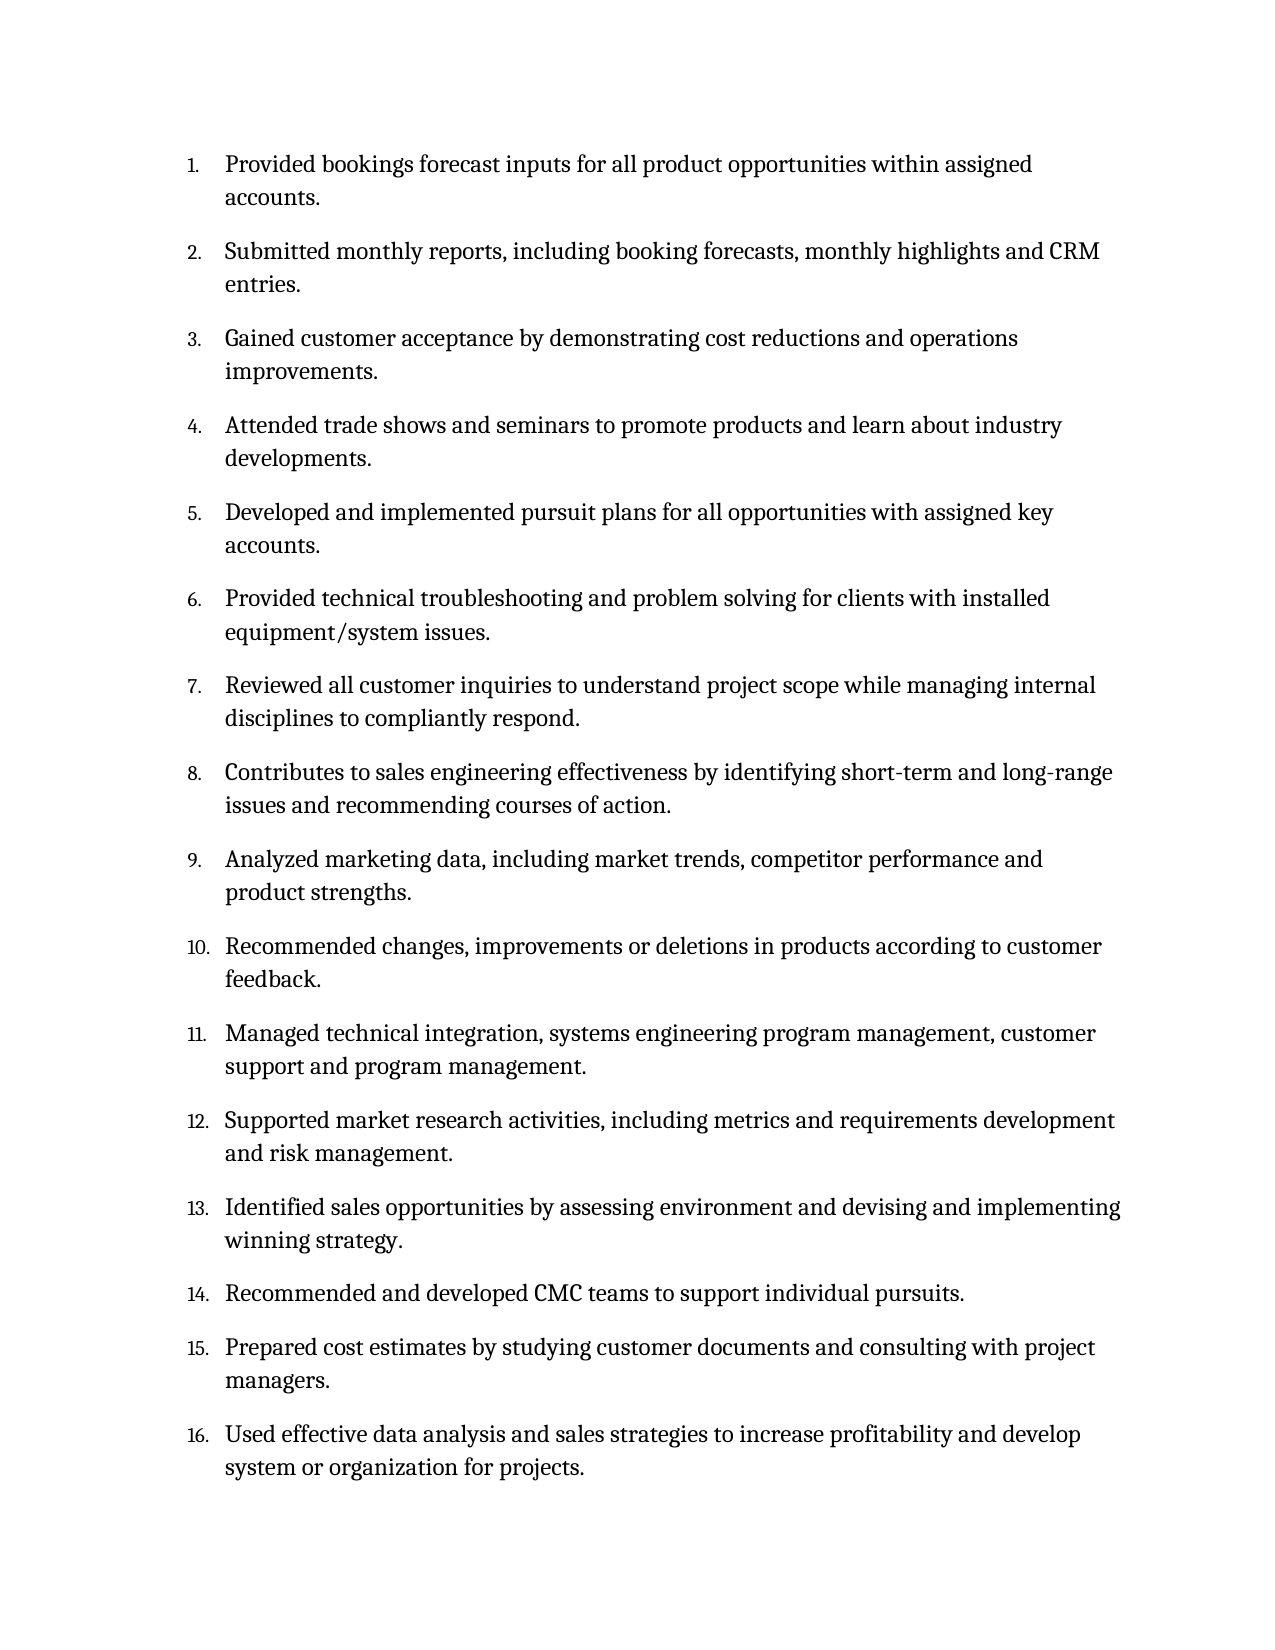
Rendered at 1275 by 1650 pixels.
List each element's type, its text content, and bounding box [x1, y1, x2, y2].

list Prepared cost estimates by studying customer documents and consulting with project managers. [187, 1333, 1125, 1395]
list Developed and implemented pursuit plans for all opportunities with assigned key accounts. [187, 497, 1125, 559]
list Recommended and developed CMC teams to support individual pursuits. [187, 1279, 1125, 1308]
list Provided bookings forecast inputs for all product opportunities within assigned accounts. [187, 150, 1125, 212]
list Contributes to sales engineering effectiveness by identifying short-term and long-range issues and recommending courses of action. [187, 758, 1125, 820]
list Gained customer acceptance by demonstrating cost reductions and operations improvements. [187, 324, 1125, 386]
list Recommended changes, improvements or deletions in products according to customer feedback. [187, 932, 1125, 994]
list Provided technical troubleshooting and problem solving for clients with installed equipment/system issues. [187, 584, 1125, 646]
list Used effective data analysis and sales strategies to increase profitability and develop system or organization for projects. [187, 1420, 1125, 1482]
list Identified sales opportunities by assessing environment and devising and implementing winning strategy. [187, 1192, 1125, 1254]
list Managed technical integration, systems engineering program management, customer support and program management. [187, 1019, 1125, 1081]
list Analyzed marketing data, including market trends, competitor performance and product strengths. [187, 845, 1125, 907]
list Attended trade shows and seminars to promote products and learn about industry developments. [187, 411, 1125, 472]
list Reviewed all customer inquiries to understand project scope while managing internal disciplines to compliantly respond. [187, 671, 1125, 733]
list Supported market research activities, including metrics and requirements development and risk management. [187, 1106, 1125, 1167]
list Submitted monthly reports, including booking forecasts, monthly highlights and CRM entries. [187, 237, 1125, 299]
